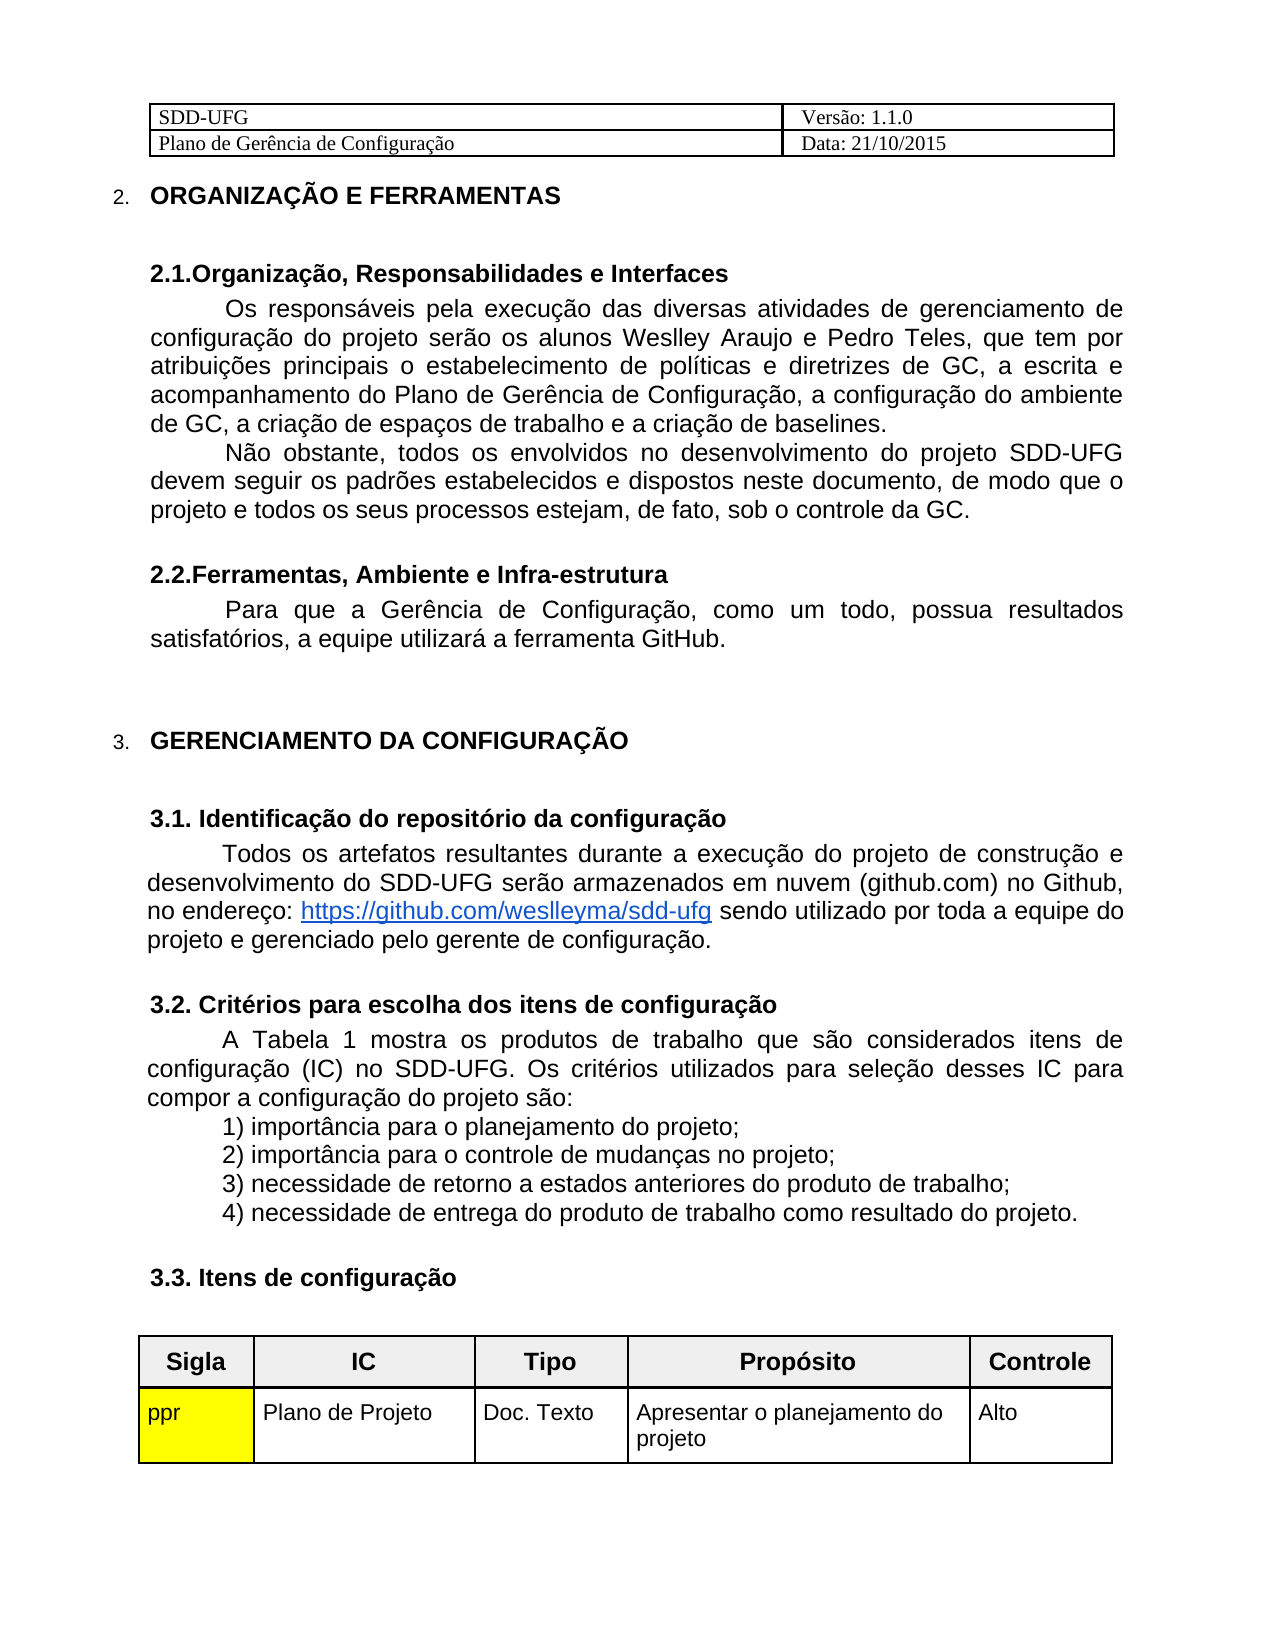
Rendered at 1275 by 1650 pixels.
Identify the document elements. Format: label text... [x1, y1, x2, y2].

text 3.2. Critérios para escolha dos itens de configuração [150, 990, 1125, 1019]
list ORGANIZAÇÃO E FERRAMENTAS [113, 181, 1125, 210]
text 3) necessidade de retorno a estados anteriores do produto de trabalho; [147, 1169, 1125, 1198]
list GERENCIAMENTO DA CONFIGURAÇÃO [113, 726, 1125, 755]
text Não obstante, todos os envolvidos no desenvolvimento do projeto SDD-UFG devem seguir os padrões estabelecidos e dispostos neste documento, de modo que o projeto e todos os seus processos estejam, de fato, sob o controle da GC. [150, 438, 1125, 524]
table_header Propósito [629, 1337, 969, 1386]
table_cell Alto [971, 1389, 1111, 1462]
text Os responsáveis pela execução das diversas atividades de gerenciamento de configuração do projeto serão os alunos Weslley Araujo e Pedro Teles, que tem por atribuições principais o estabelecimento de políticas e diretrizes de GC, a escrita e acompanhamento do Plano de Gerência de Configuração, a configuração do ambiente de GC, a criação de espaços de trabalho e a criação de baselines. [150, 294, 1125, 438]
table_header Sigla [140, 1337, 253, 1386]
table_cell Doc. Texto [476, 1389, 627, 1462]
table_cell ppr [140, 1389, 253, 1462]
text 1) importância para o planejamento do projeto; [147, 1112, 1125, 1140]
table_cell Plano de Projeto [255, 1389, 474, 1462]
text 3.3. Itens de configuração [150, 1263, 1125, 1292]
text A Tabela 1 mostra os produtos de trabalho que são considerados itens de configuração (IC) no SDD-UFG. Os critérios utilizados para seleção desses IC para compor a configuração do projeto são: [147, 1025, 1125, 1112]
table_header Tipo [476, 1337, 627, 1386]
text 3.1. Identificação do repositório da configuração [150, 804, 1125, 833]
text 4) necessidade de entrega do produto de trabalho como resultado do projeto. [147, 1198, 1125, 1227]
table_header Controle [971, 1337, 1111, 1386]
text Para que a Gerência de Configuração, como um todo, possua resultados satisfatórios, a equipe utilizará a ferramenta GitHub. [150, 595, 1125, 653]
table_cell Apresentar o planejamento do projeto [629, 1389, 969, 1462]
text 2.1.Organização, Responsabilidades e Interfaces [150, 259, 1125, 288]
text 2) importância para o controle de mudanças no projeto; [147, 1140, 1125, 1169]
text Todos os artefatos resultantes durante a execução do projeto de construção e desenvolvimento do SDD-UFG serão armazenados em nuvem (github.com) no Github, no endereço: https://github.com/weslleyma/sdd-ufg sendo utilizado por toda a equipe do projeto e gerenciado pelo gerente de configuração. [147, 839, 1125, 954]
table_header IC [255, 1337, 474, 1386]
text 2.2.Ferramentas, Ambiente e Infra-estrutura [150, 560, 1125, 589]
